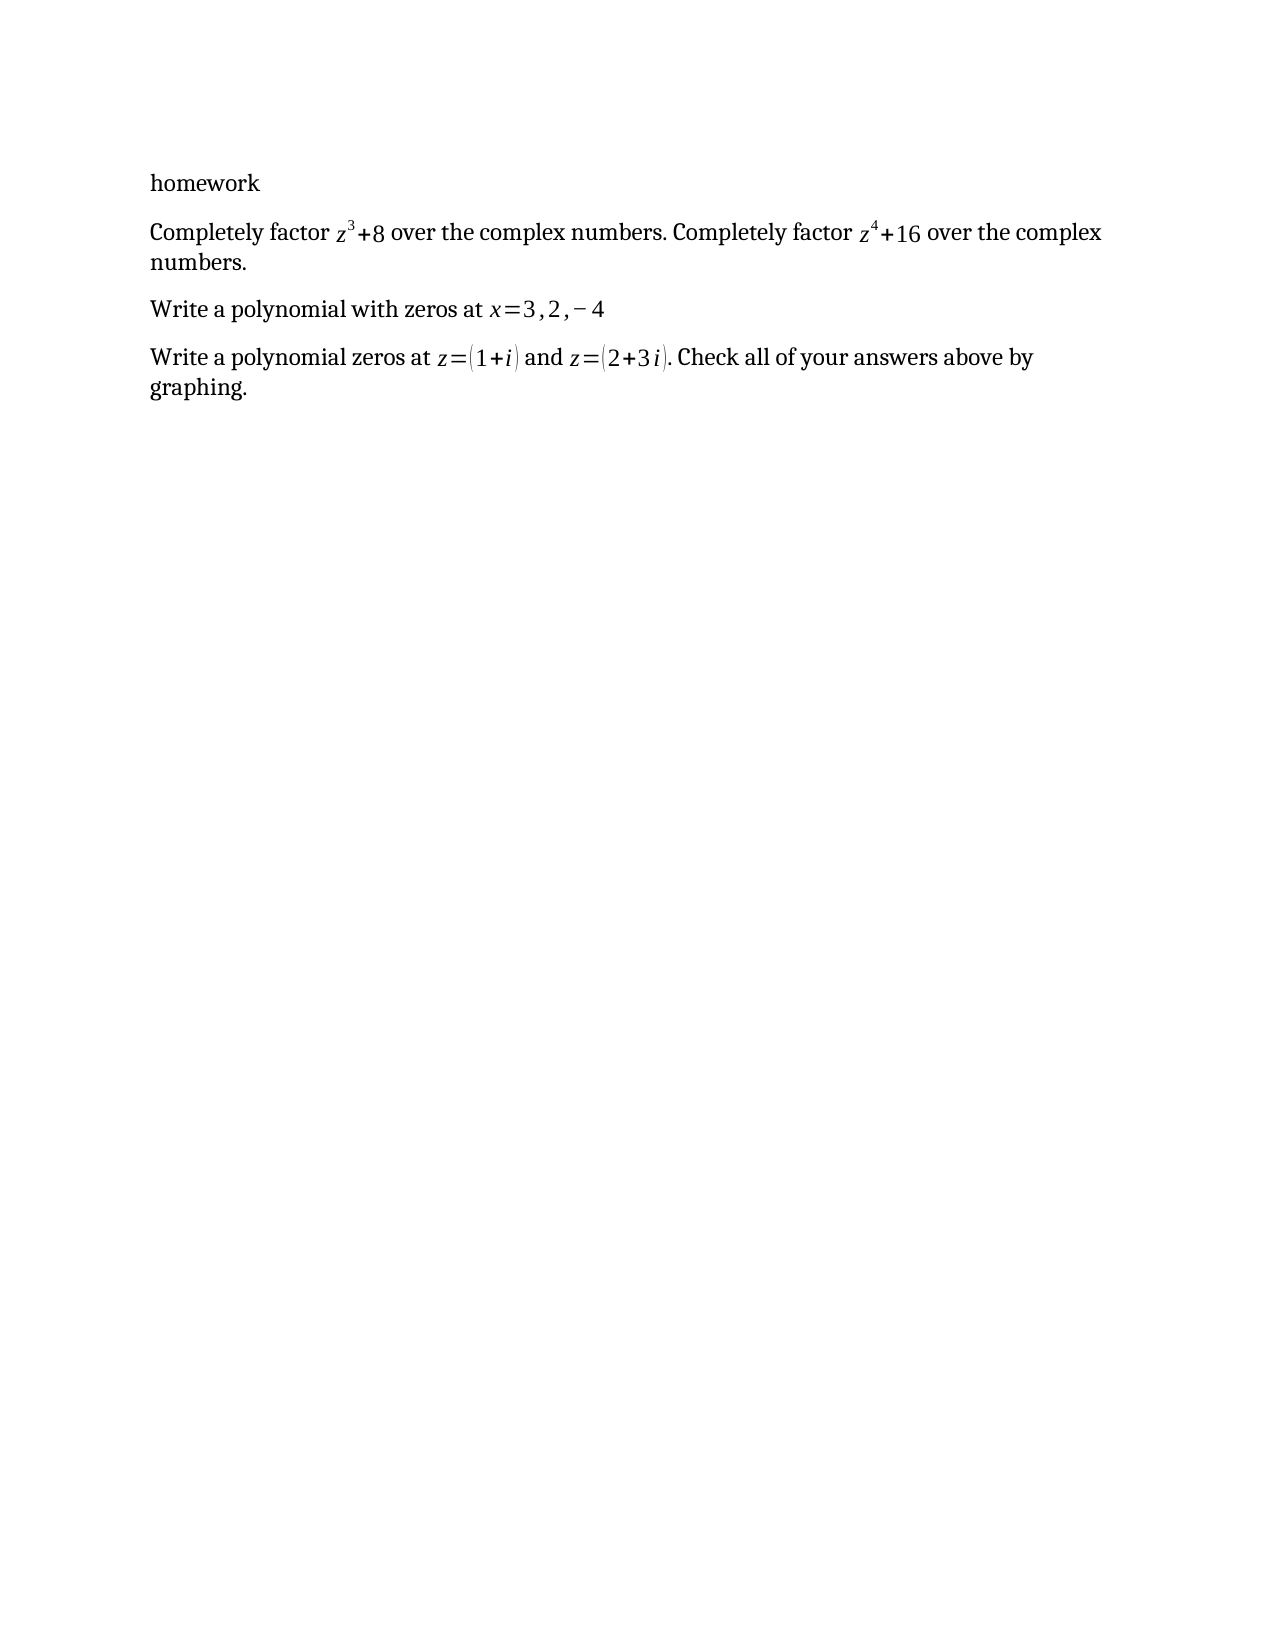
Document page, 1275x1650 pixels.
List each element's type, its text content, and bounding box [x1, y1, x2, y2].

text Completely factor over the complex numbers. Completely factor over the complex numbers. [150, 216, 1125, 276]
text Write a polynomial with zeros at [150, 295, 1125, 324]
text Write a polynomial zeros at and . Check all of your answers above by graphing. [150, 342, 1125, 402]
text homework [150, 169, 1125, 197]
